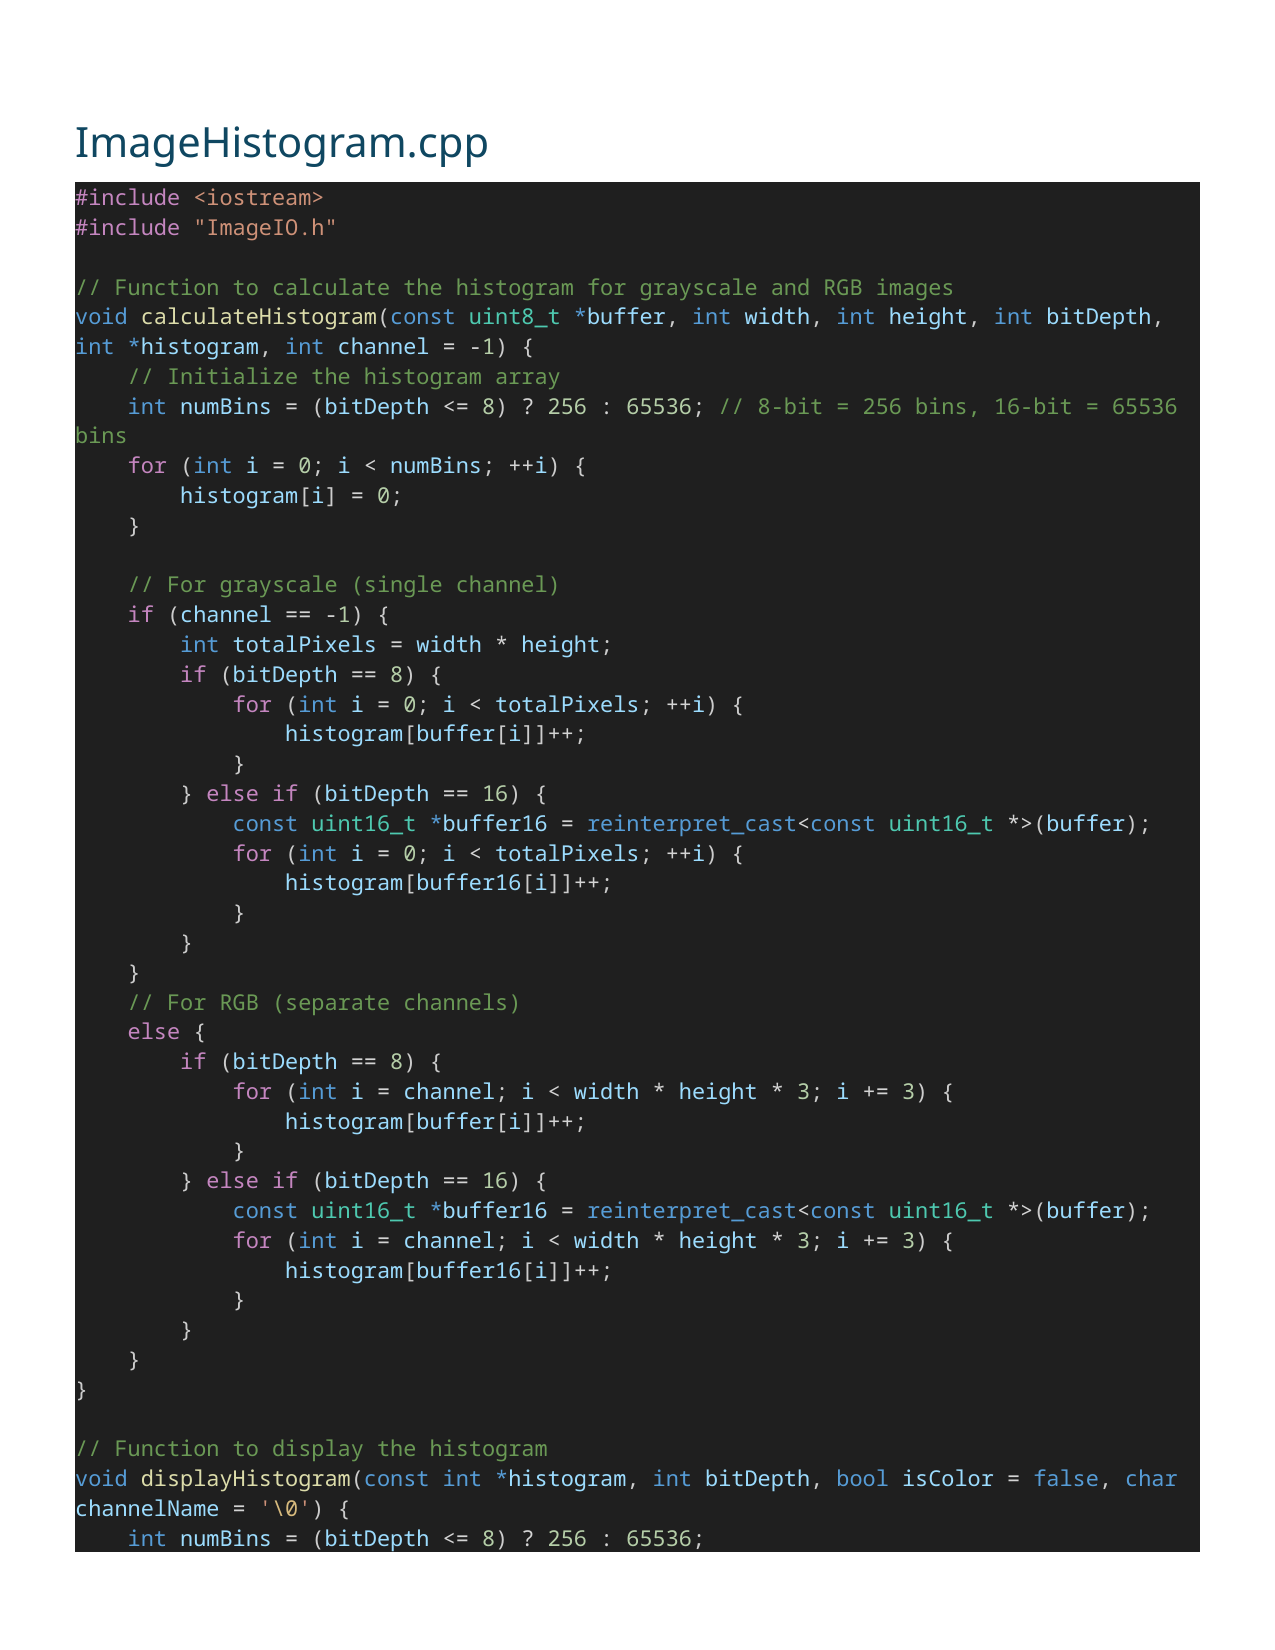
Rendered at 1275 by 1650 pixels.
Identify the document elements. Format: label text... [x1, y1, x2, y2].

text if (channel == -1) { [75, 599, 1200, 629]
text // For grayscale (single channel) [75, 569, 1200, 599]
text } [75, 510, 1200, 539]
text if (bitDepth == 8) { [75, 1046, 1200, 1076]
text void displayHistogram(const int *histogram, int bitDepth, bool isColor = false, char channelName = '\0') { [75, 1463, 1200, 1523]
text } [75, 1344, 1200, 1374]
text histogram[i] = 0; [75, 480, 1200, 510]
text } [75, 1284, 1200, 1314]
text #include <iostream> [75, 182, 1200, 212]
text const uint16_t *buffer16 = reinterpret_cast<const uint16_t *>(buffer); [75, 1195, 1200, 1225]
text for (int i = 0; i < totalPixels; ++i) { [75, 837, 1200, 867]
subtitle ImageHistogram.cpp [75, 112, 1200, 169]
text } [75, 897, 1200, 927]
text histogram[buffer[i]]++; [75, 718, 1200, 748]
text histogram[buffer16[i]]++; [75, 1254, 1200, 1284]
text // Function to display the histogram [75, 1433, 1200, 1463]
text } else if (bitDepth == 16) { [75, 778, 1200, 808]
text } [75, 1314, 1200, 1344]
text for (int i = channel; i < width * height * 3; i += 3) { [75, 1076, 1200, 1106]
text } [75, 957, 1200, 986]
text for (int i = 0; i < totalPixels; ++i) { [75, 688, 1200, 718]
text } [75, 927, 1200, 957]
text // For RGB (separate channels) [75, 986, 1200, 1016]
text void calculateHistogram(const uint8_t *buffer, int width, int height, int bitDepth, int *histogram, int channel = -1) { [75, 301, 1200, 361]
text const uint16_t *buffer16 = reinterpret_cast<const uint16_t *>(buffer); [75, 808, 1200, 837]
text // Initialize the histogram array [75, 361, 1200, 391]
text #include "ImageIO.h" [75, 212, 1200, 242]
text histogram[buffer16[i]]++; [75, 867, 1200, 897]
text } else if (bitDepth == 16) { [75, 1165, 1200, 1195]
text for (int i = 0; i < numBins; ++i) { [75, 450, 1200, 480]
text if (bitDepth == 8) { [75, 659, 1200, 688]
text } [75, 748, 1200, 778]
text histogram[buffer[i]]++; [75, 1106, 1200, 1135]
text } [75, 1135, 1200, 1165]
text int numBins = (bitDepth <= 8) ? 256 : 65536; [75, 1523, 1200, 1552]
text // Function to calculate the histogram for grayscale and RGB images [75, 271, 1200, 301]
text else { [75, 1016, 1200, 1046]
text } [75, 1374, 1200, 1403]
text int numBins = (bitDepth <= 8) ? 256 : 65536; // 8-bit = 256 bins, 16-bit = 65536 bins [75, 391, 1200, 450]
text int totalPixels = width * height; [75, 629, 1200, 659]
text for (int i = channel; i < width * height * 3; i += 3) { [75, 1225, 1200, 1254]
